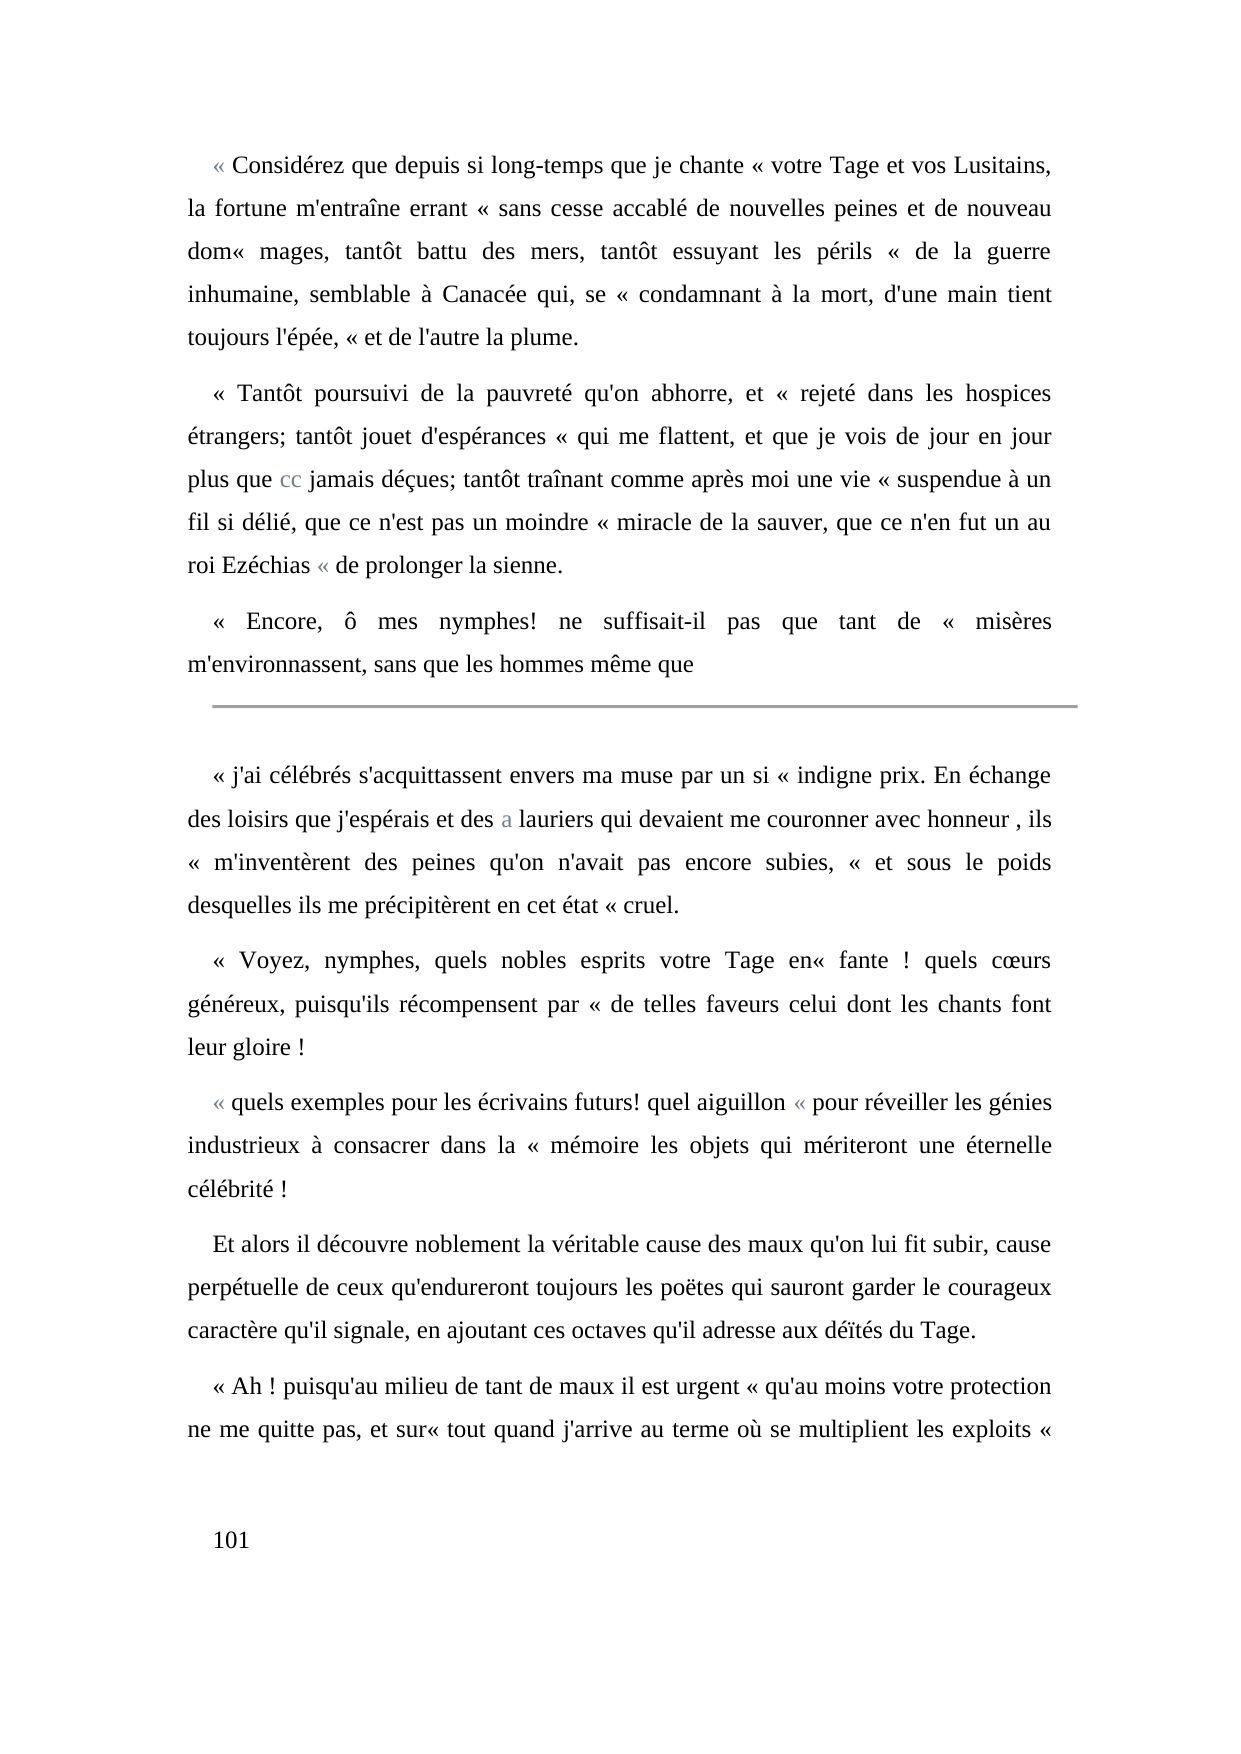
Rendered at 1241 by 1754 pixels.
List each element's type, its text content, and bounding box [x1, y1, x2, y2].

text « Encore, ô mes nymphes! ne suffisait-il pas que tant de « misères m'environnassent, sans que les hommes même que [187, 606, 1053, 678]
text « Voyez, nymphes, quels nobles esprits votre Tage en« fante ! quels cœurs généreux, puisqu'ils récompensent par « de telles faveurs celui dont les chants font leur gloire ! [187, 946, 1053, 1061]
text « Considérez que depuis si long-temps que je chante « votre Tage et vos Lusitains, la fortune m'entraîne errant « sans cesse accablé de nouvelles peines et de nouveau dom« mages, tantôt battu des mers, tantôt essuyant les périls « de la guerre inhumaine, semblable à Canacée qui, se « condamnant à la mort, d'une main tient toujours l'épée, « et de l'autre la plume. [187, 150, 1053, 351]
text « quels exemples pour les écrivains futurs! quel aiguillon « pour réveiller les génies industrieux à consacrer dans la « mémoire les objets qui mériteront une éternelle célébrité ! [187, 1087, 1053, 1202]
text « j'ai célébrés s'acquittassent envers ma muse par un si « indigne prix. En échange des loisirs que j'espérais et des a lauriers qui devaient me couronner avec honneur , ils « m'inventèrent des peines qu'on n'avait pas encore subies, « et sous le poids desquelles ils me précipitèrent en cet état « cruel. [187, 761, 1053, 919]
text Et alors il découvre noblement la véritable cause des maux qu'on lui fit subir, cause perpétuelle de ceux qu'endureront toujours les poëtes qui sauront garder le courageux caractère qu'il signale, en ajoutant ces octaves qu'il adresse aux déïtés du Tage. [187, 1229, 1053, 1344]
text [187, 1371, 1053, 1443]
text « Tantôt poursuivi de la pauvreté qu'on abhorre, et « rejeté dans les hospices étrangers; tantôt jouet d'espérances « qui me flattent, et que je vois de jour en jour plus que cc jamais déçues; tantôt traînant comme après moi une vie « suspendue à un fil si délié, que ce n'est pas un moindre « miracle de la sauver, que ce n'en fut un au roi Ezéchias « de prolonger la sienne. [187, 378, 1053, 579]
